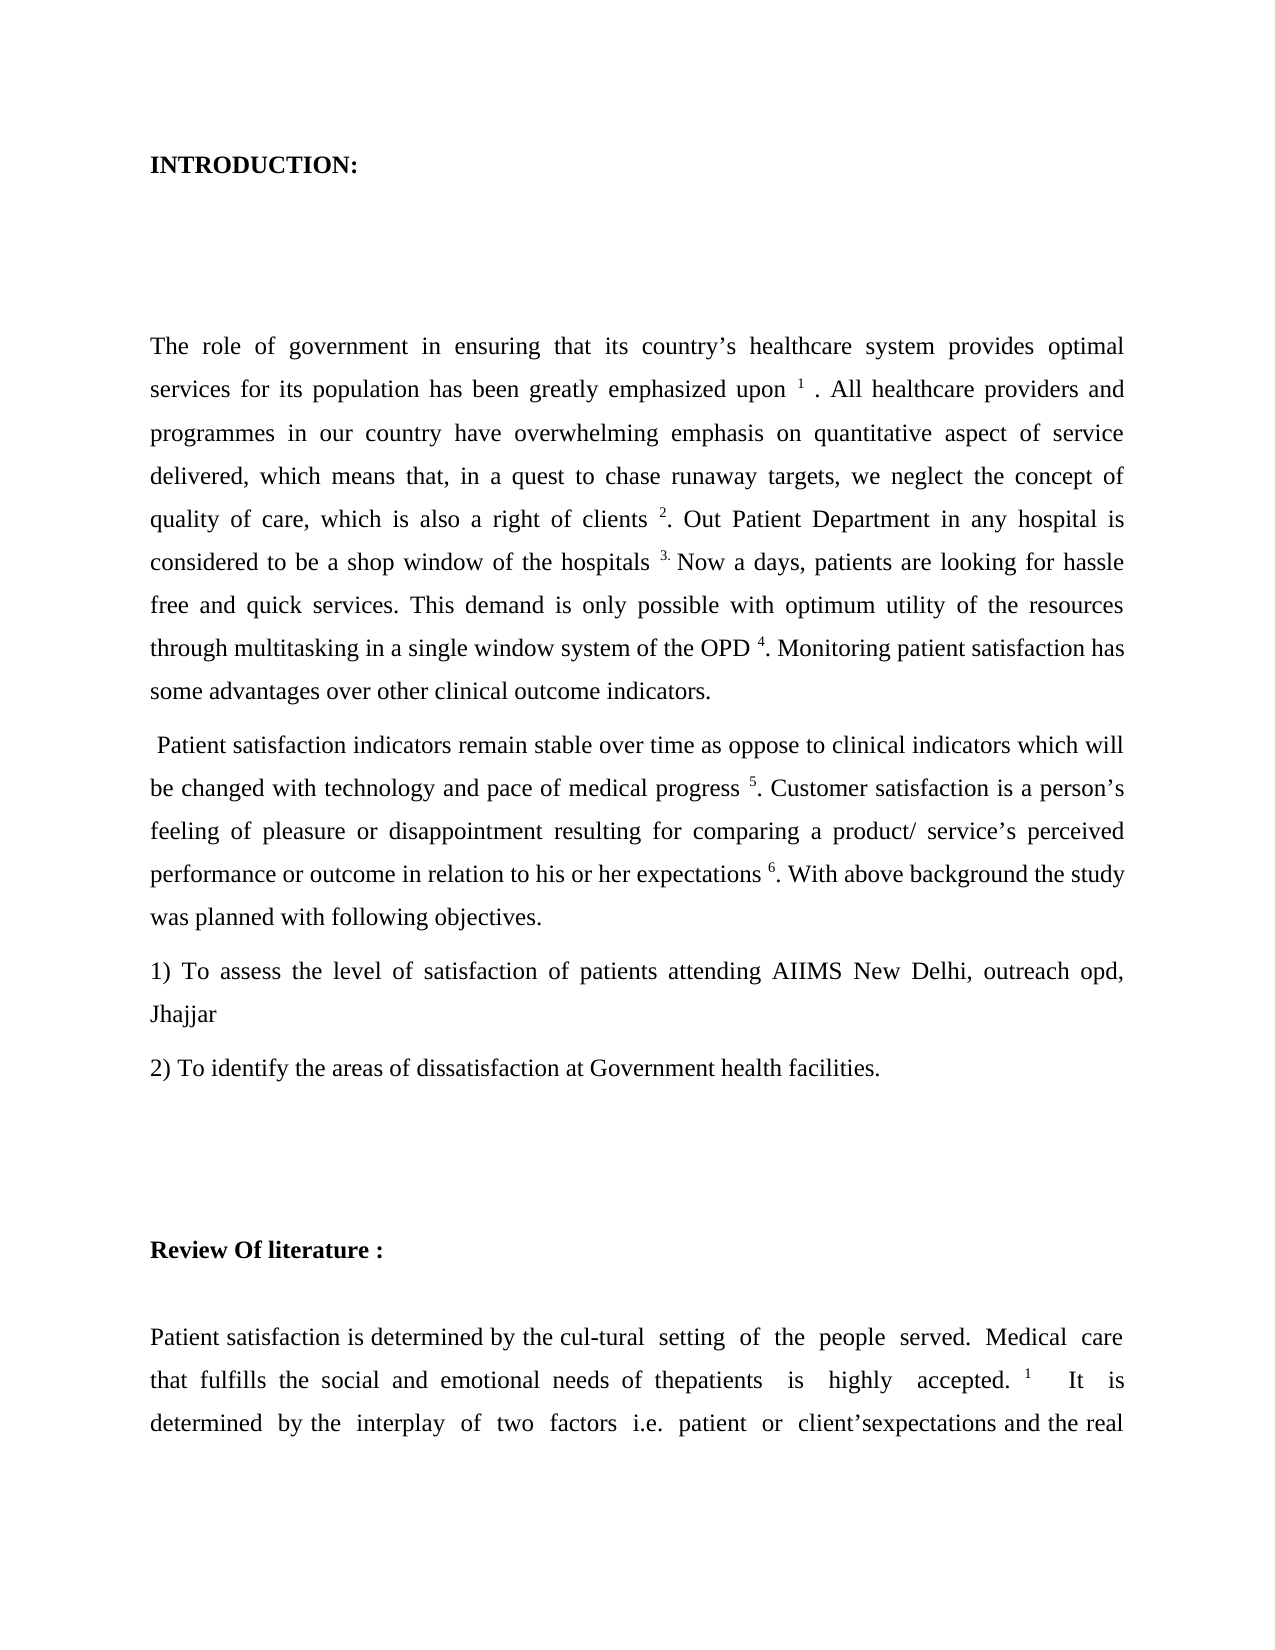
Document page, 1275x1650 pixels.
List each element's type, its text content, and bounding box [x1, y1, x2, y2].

text Review Of literature : [150, 1236, 1125, 1264]
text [150, 1322, 1125, 1437]
text 2) To identify the areas of dissatisfaction at Government health facilities. [150, 1053, 1125, 1081]
text 1) To assess the level of satisfaction of patients attending AIIMS New Delhi, outreach opd, Jhajjar [150, 956, 1125, 1028]
text Patient satisfaction indicators remain stable over time as oppose to clinical indicators which will be changed with technology and pace of medical progress 5. Customer satisfaction is a person’s feeling of pleasure or disappointment resulting for comparing a product/ service’s perceived performance or outcome in relation to his or her expectations 6. With above background the study was planned with following objectives. [150, 730, 1125, 931]
text The role of government in ensuring that its country’s healthcare system provides optimal services for its population has been greatly emphasized upon 1 . All healthcare providers and programmes in our country have overwhelming emphasis on quantitative aspect of service delivered, which means that, in a quest to chase runaway targets, we neglect the concept of quality of care, which is also a right of clients 2. Out Patient Department in any hospital is considered to be a shop window of the hospitals 3. Now a days, patients are looking for hassle free and quick services. This demand is only possible with optimum utility of the resources through multitasking in a single window system of the OPD 4. Monitoring patient satisfaction has some advantages over other clinical outcome indicators. [150, 331, 1125, 705]
text INTRODUCTION: [150, 150, 1125, 179]
